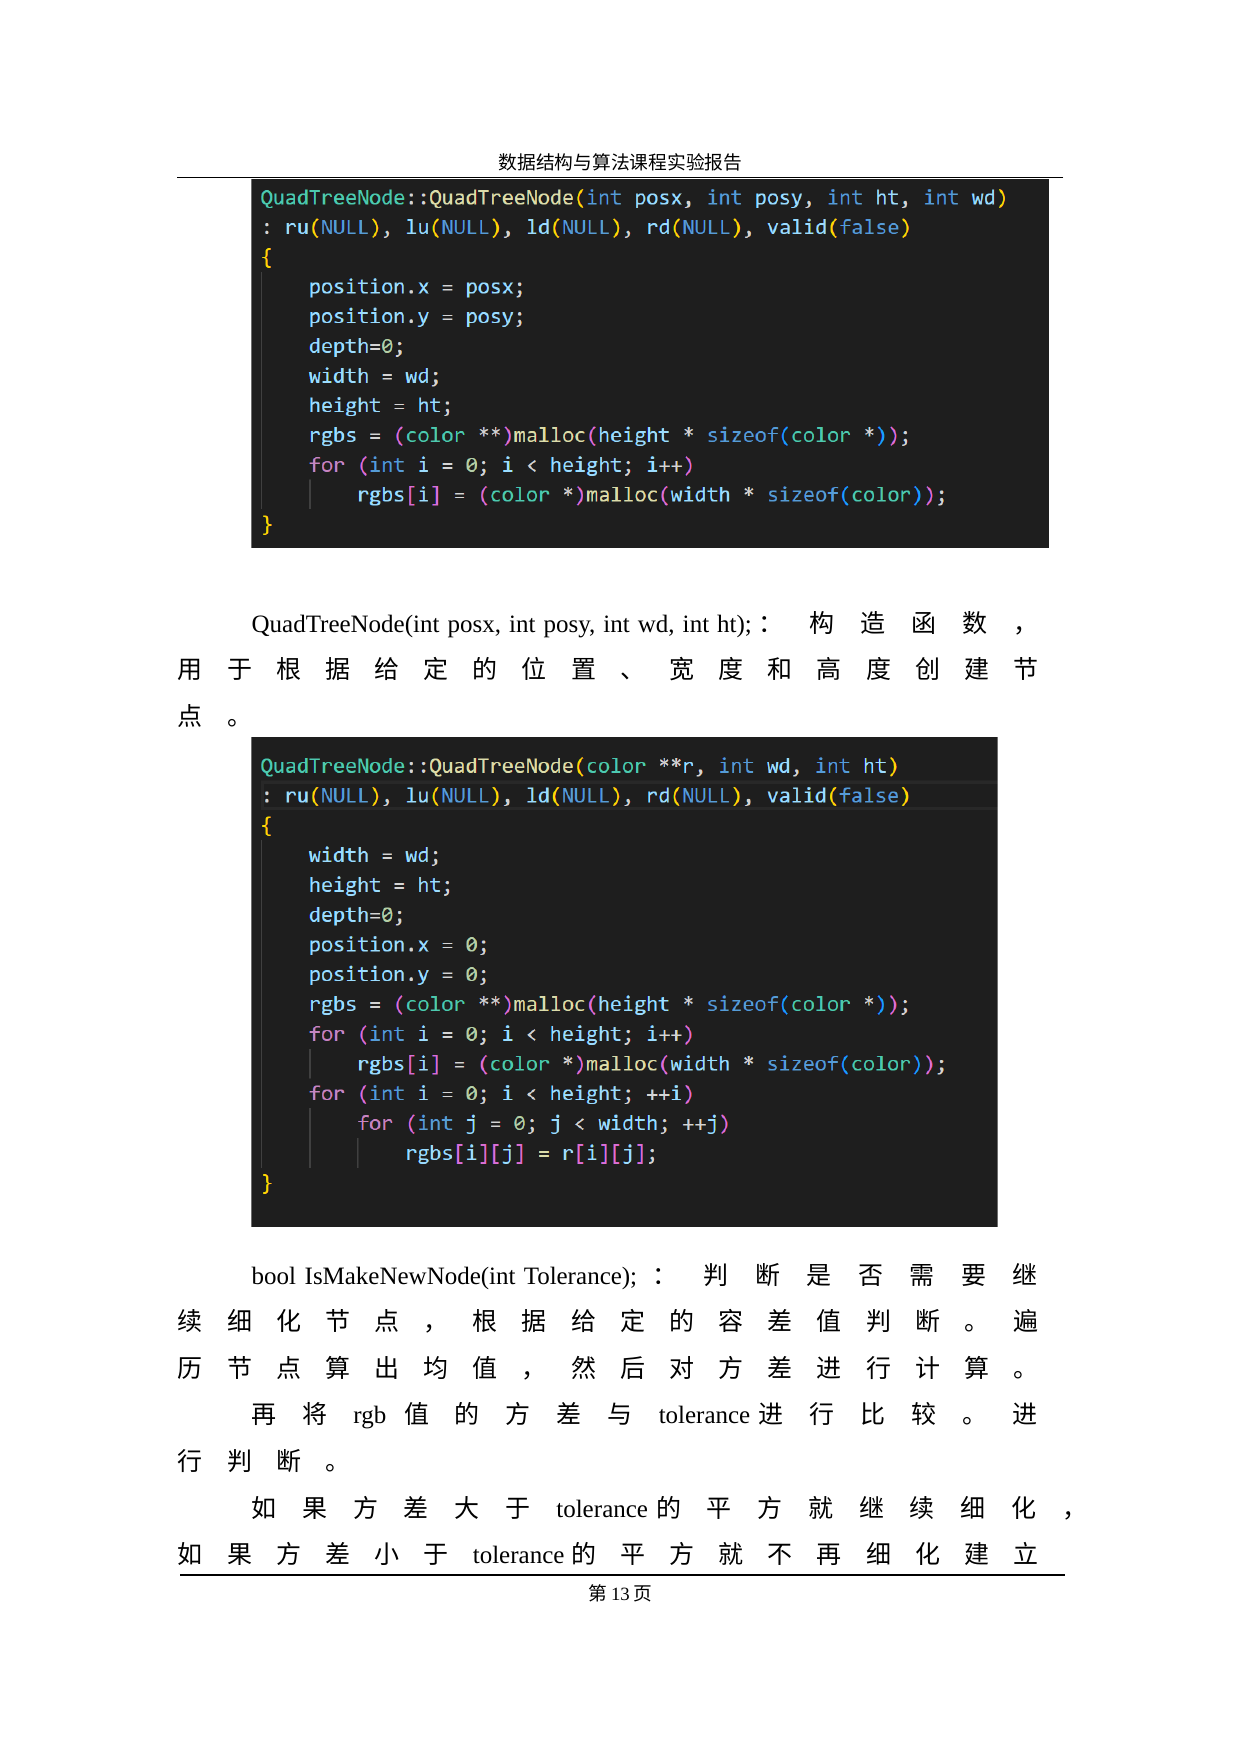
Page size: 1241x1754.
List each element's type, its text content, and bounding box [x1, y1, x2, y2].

text QuadTreeNode(int posx, int posy, int wd, int ht);：构造函数，用于根据给定的位置、宽度和高度创建节点。 [178, 598, 1063, 738]
text bool IsMakeNewNode(int Tolerance);：判断是否需要继续细化节点，根据给定的容差值判断。遍历节点算出均值，然后对方差进行计算。 [178, 1250, 1063, 1390]
picture [251, 179, 1049, 548]
text 再将rgb值的方差与tolerance进行比较。进行判断。 [178, 1390, 1063, 1483]
picture [251, 737, 998, 1227]
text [178, 1483, 1063, 1576]
